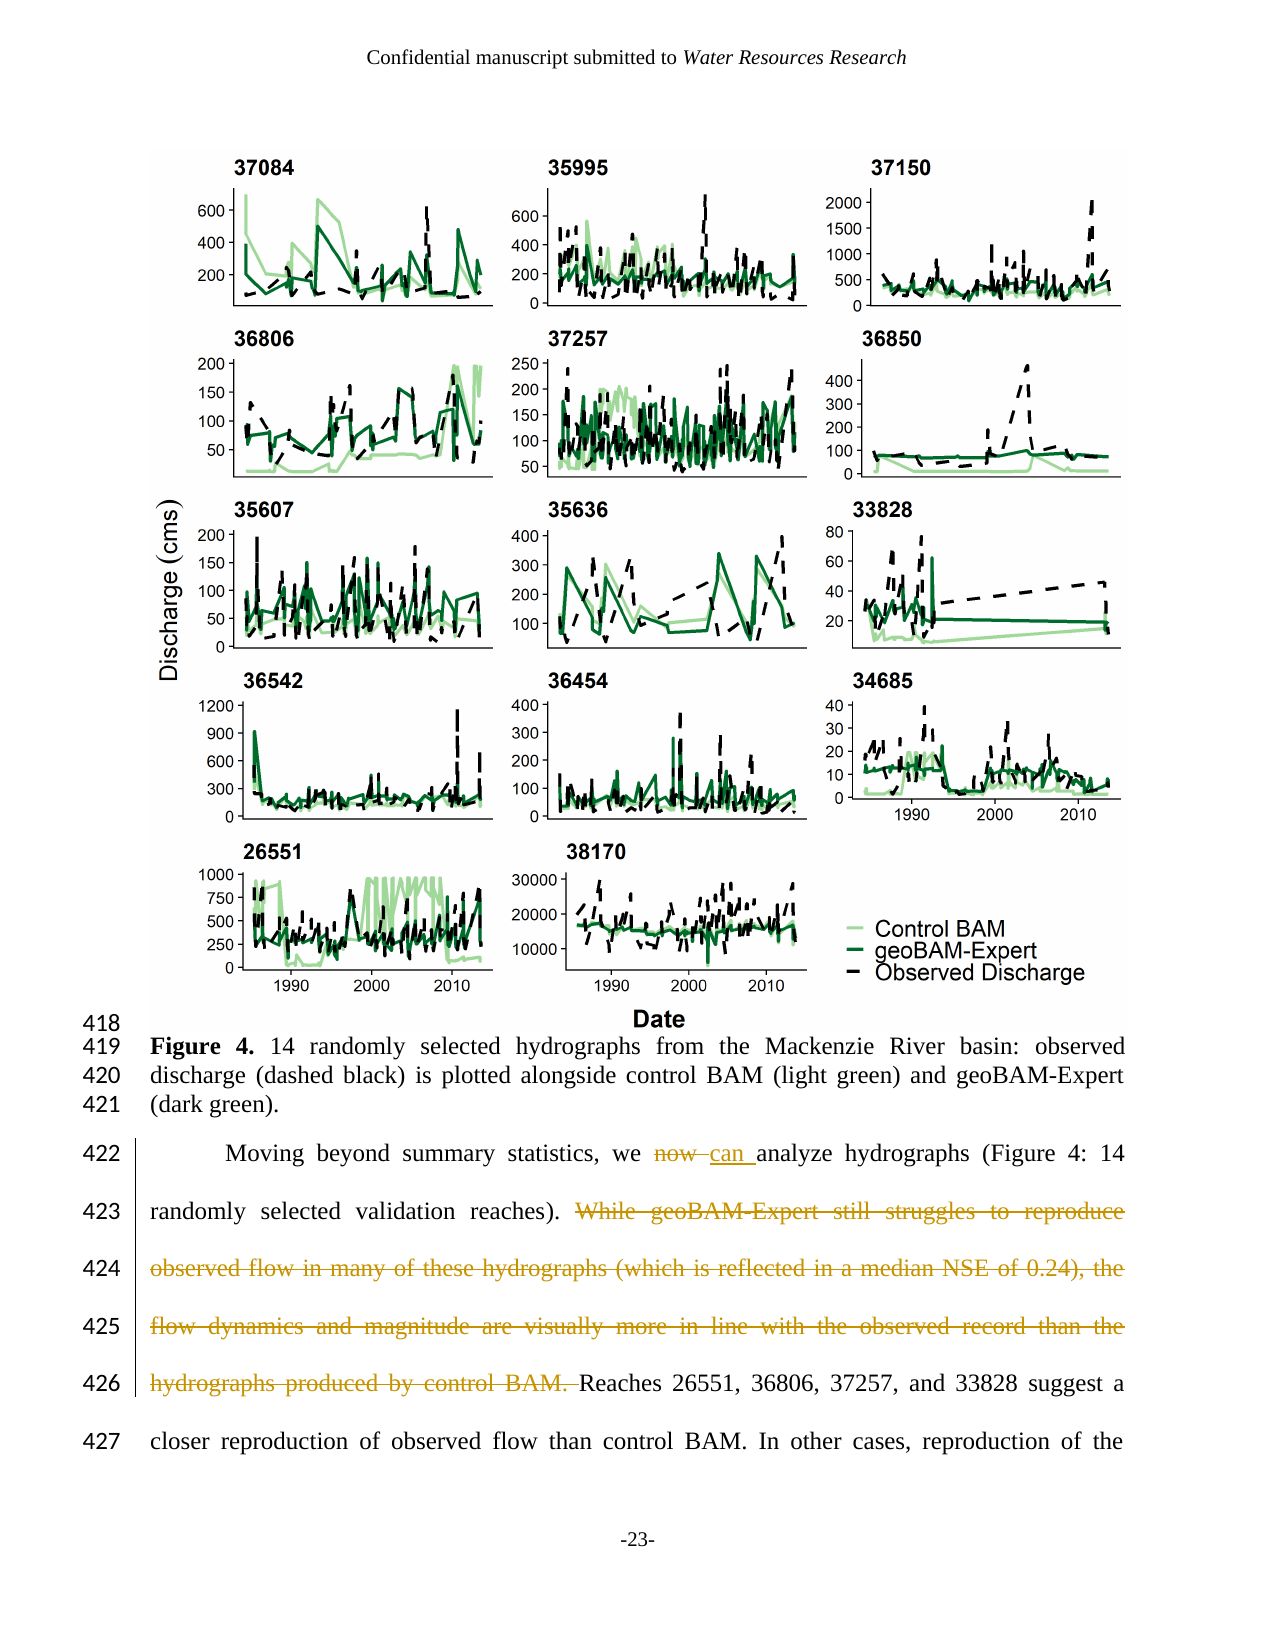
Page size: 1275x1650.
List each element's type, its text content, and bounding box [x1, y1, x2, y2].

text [150, 1328, 1125, 1454]
picture [150, 150, 1130, 1032]
text Figure 4. 14 randomly selected hydrographs from the Mackenzie River basin: observed discharge (dashed black) is plotted alongside control BAM (light green) and geoBAM-Expert (dark green). [150, 1032, 1125, 1117]
